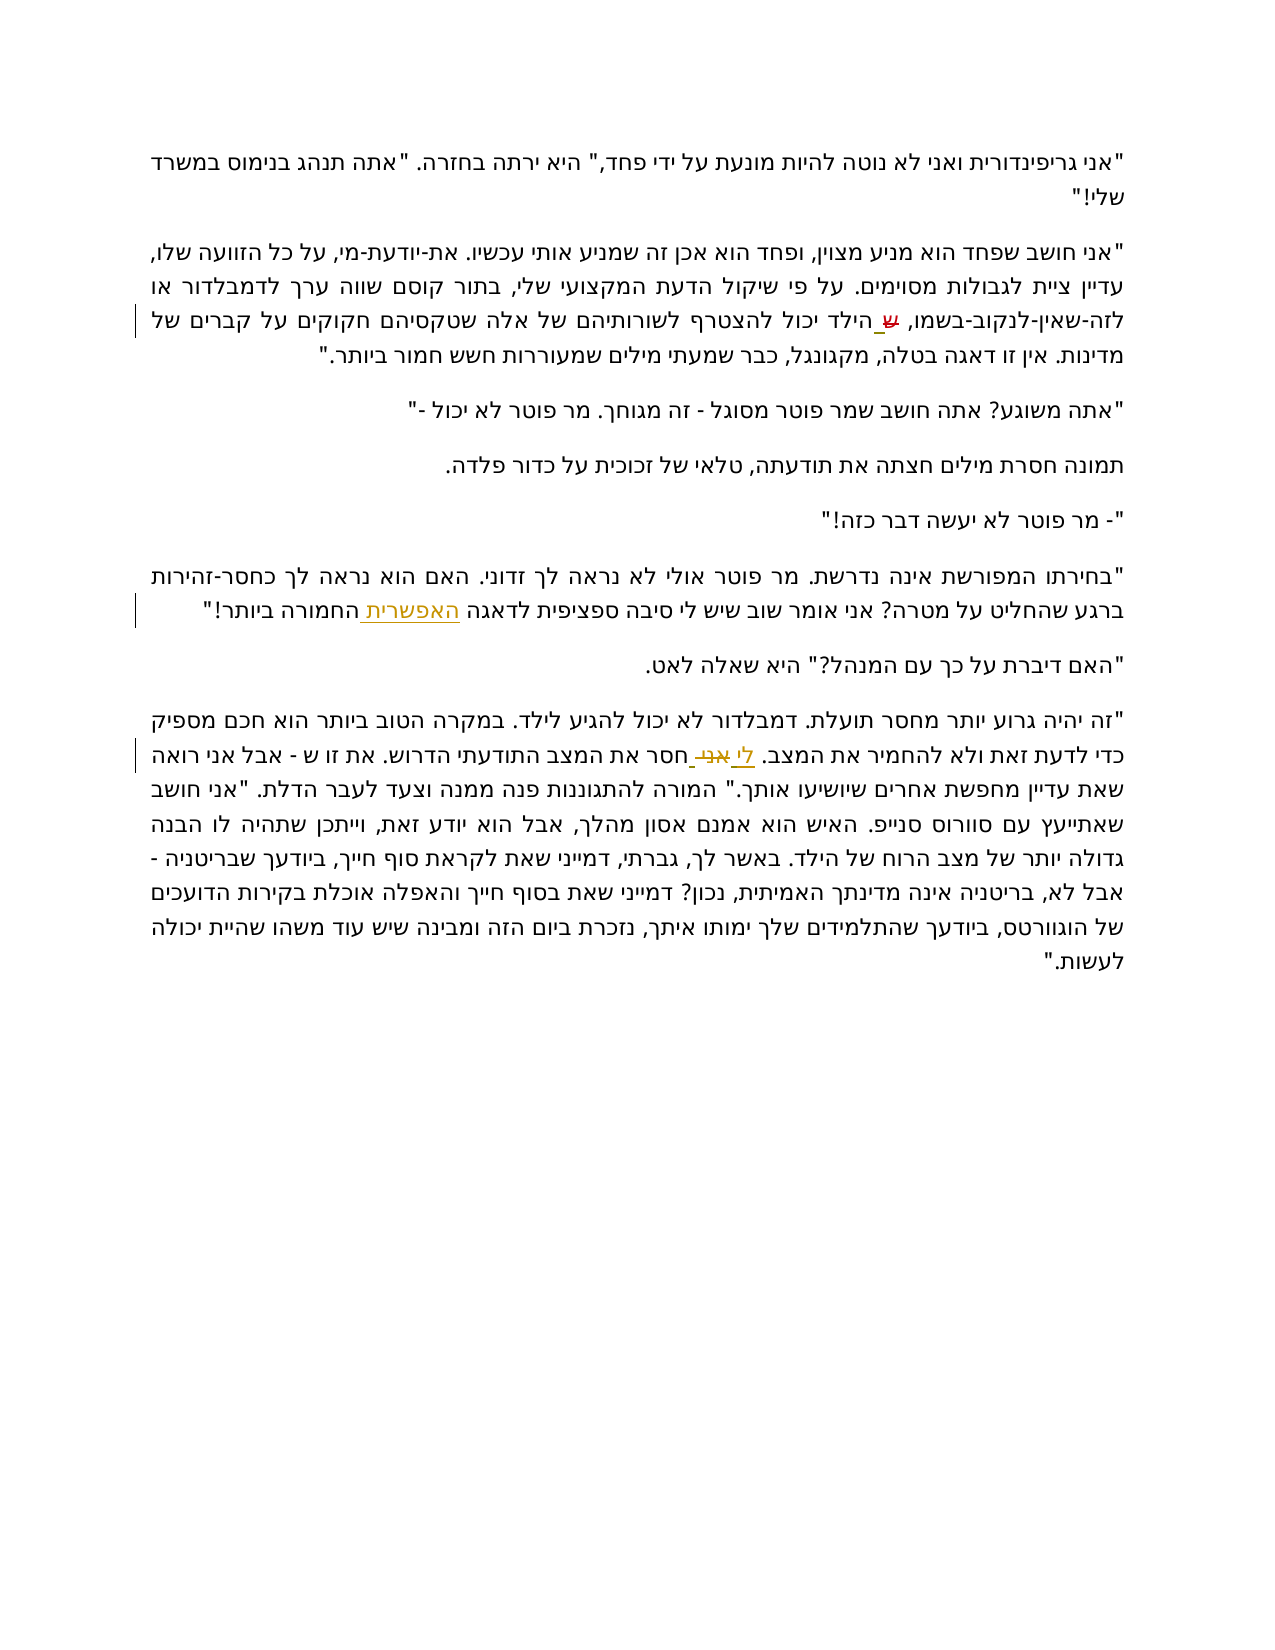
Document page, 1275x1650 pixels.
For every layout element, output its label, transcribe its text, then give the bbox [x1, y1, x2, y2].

text "- מר פוטר לא יעשה דבר כזה!" [150, 508, 1125, 538]
text תמונה חסרת מילים חצתה את תודעתה, טלאי של זכוכית על כדור פלדה. [150, 453, 1125, 483]
text "זה יהיה גרוע יותר מחסר תועלת. דמבלדור לא יכול להגיע לילד. במקרה הטוב ביותר הוא חכם מספיק כדי לדעת זאת ולא להחמיר את המצב. חסר את המצב התודעתי הדרוש. את זו ש - אבל אני רואה שאת עדיין מחפשת אחרים שיושיעו אותך." המורה להתגוננות פנה ממנה וצעד לעבר הדלת. "אני חושב שאתייעץ עם סוורוס סנייפ. האיש הוא אמנם אסון מהלך, אבל הוא יודע זאת, וייתכן שתהיה לו הבנה גדולה יותר של מצב הרוח של הילד. באשר לך, גברתי, דמייני שאת לקראת סוף חייך, ביודעך שבריטניה - אבל לא, בריטניה אינה מדינתך האמיתית, נכון? דמייני שאת בסוף חייך והאפלה אוכלת בקירות הדועכים של הוגוורטס, ביודעך שהתלמידים שלך ימותו איתך, נזכרת ביום הזה ומבינה שיש עוד משהו שהיית יכולה לעשות." [150, 708, 1125, 979]
text "אתה משוגע? אתה חושב שמר פוטר מסוגל - זה מגוחך. מר פוטר לא יכול -" [150, 398, 1125, 428]
text "אני חושב שפחד הוא מניע מצוין, ופחד הוא אכן זה שמניע אותי עכשיו. את-יודעת-מי, על כל הזוועה שלו, עדיין ציית לגבולות מסוימים. על פי שיקול הדעת המקצועי שלי, בתור קוסם שווה ערך לדמבלדור או לזה-שאין-לנקוב-בשמו, הילד יכול להצטרף לשורותיהם של אלה שטקסיהם חקוקים על קברים של מדינות. אין זו דאגה בטלה, מקגונגל, כבר שמעתי מילים שמעוררות חשש חמור ביותר." [150, 239, 1125, 373]
text "האם דיברת על כך עם המנהל?" היא שאלה לאט. [150, 653, 1125, 683]
text "בחירתו המפורשת אינה נדרשת. מר פוטר אולי לא נראה לך זדוני. האם הוא נראה לך כחסר-זהירות ברגע שהחליט על מטרה? אני אומר שוב שיש לי סיבה ספציפית לדאגה החמורה ביותר!" [150, 563, 1125, 628]
text "אני גריפינדורית ואני לא נוטה להיות מונעת על ידי פחד," היא ירתה בחזרה. "אתה תנהג בנימוס במשרד שלי!" [150, 150, 1125, 214]
